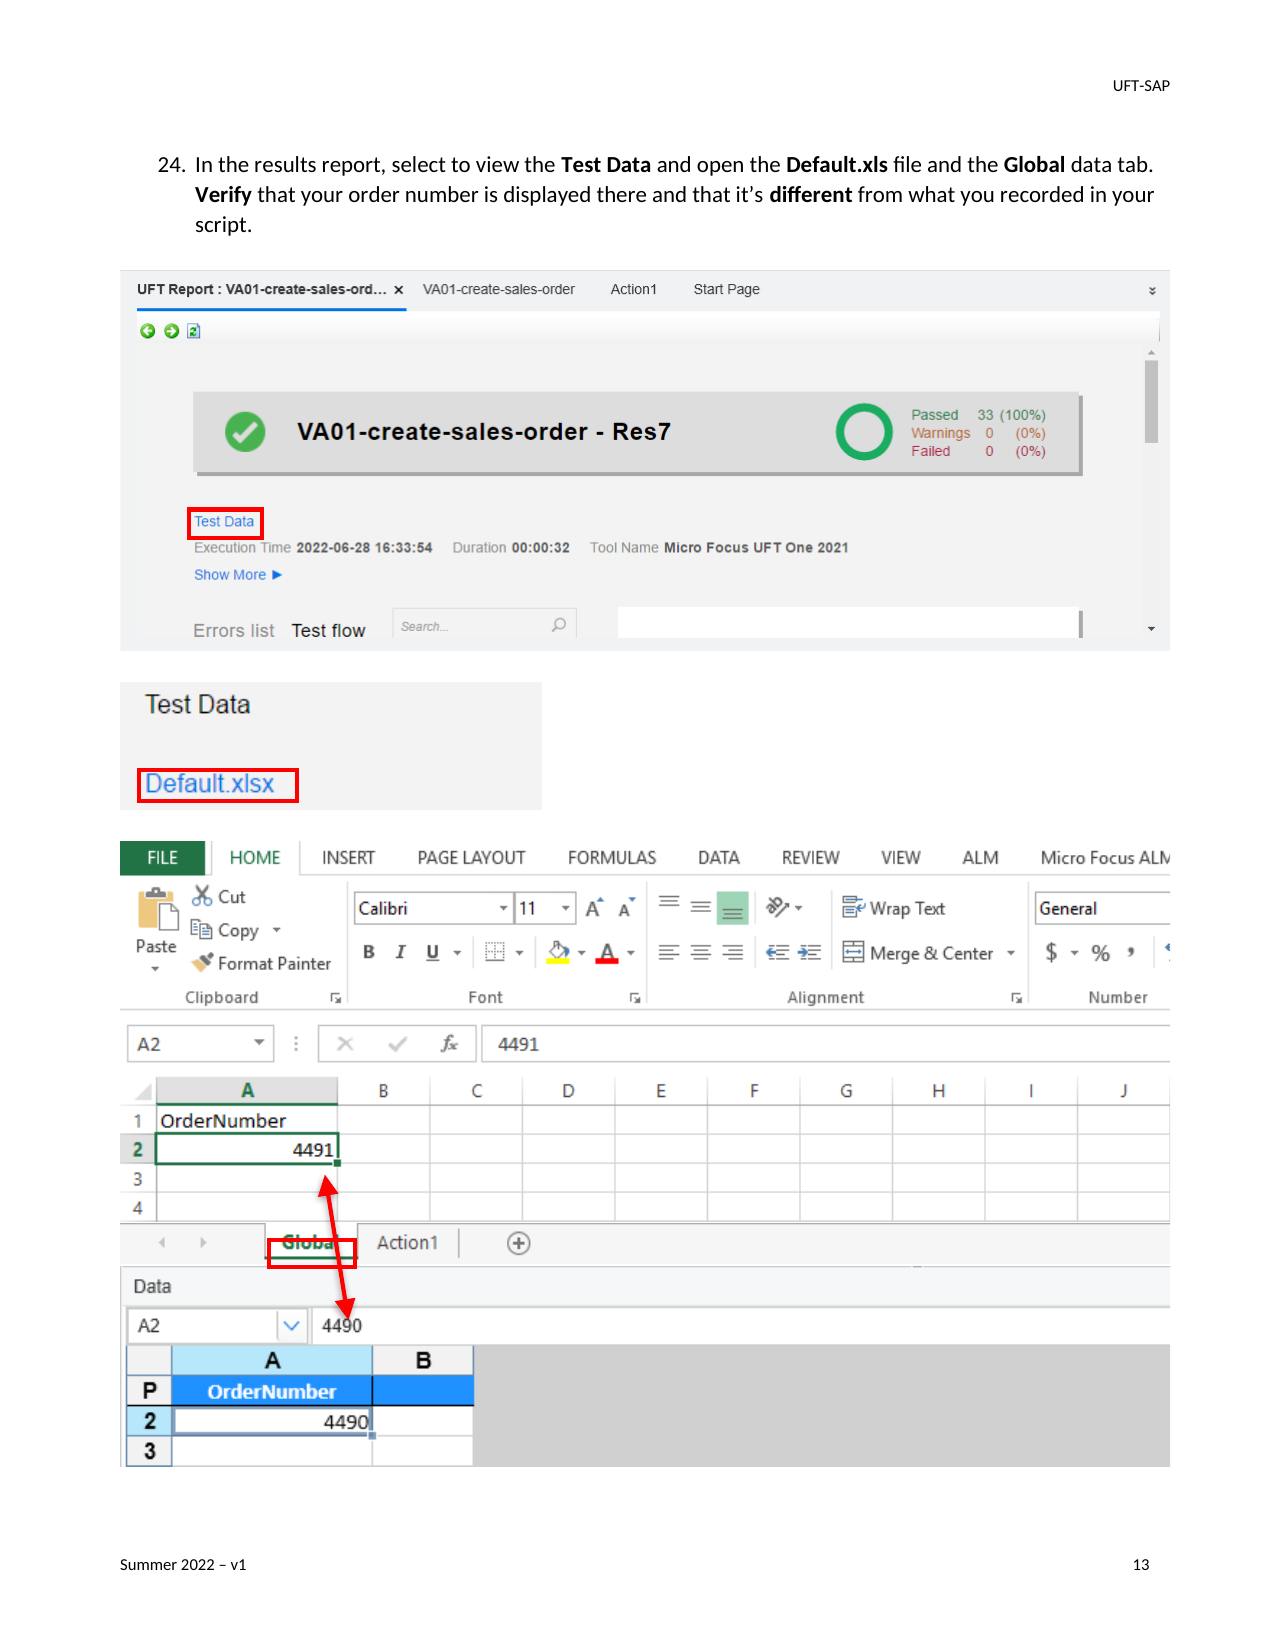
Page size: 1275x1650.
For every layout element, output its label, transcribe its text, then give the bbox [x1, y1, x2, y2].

picture [120, 1223, 332, 1264]
list In the results report, select to view the Test Data and open the Default.xls file and the Global data tab. Verify that your order number is displayed there and that it’s different from what you recorded in your script. [157, 150, 1170, 238]
picture [120, 841, 1171, 1222]
picture [120, 270, 1171, 651]
picture [120, 682, 542, 810]
picture [271, 1242, 337, 1264]
picture [339, 1242, 353, 1264]
picture [335, 1223, 1171, 1264]
picture [120, 1266, 1171, 1467]
